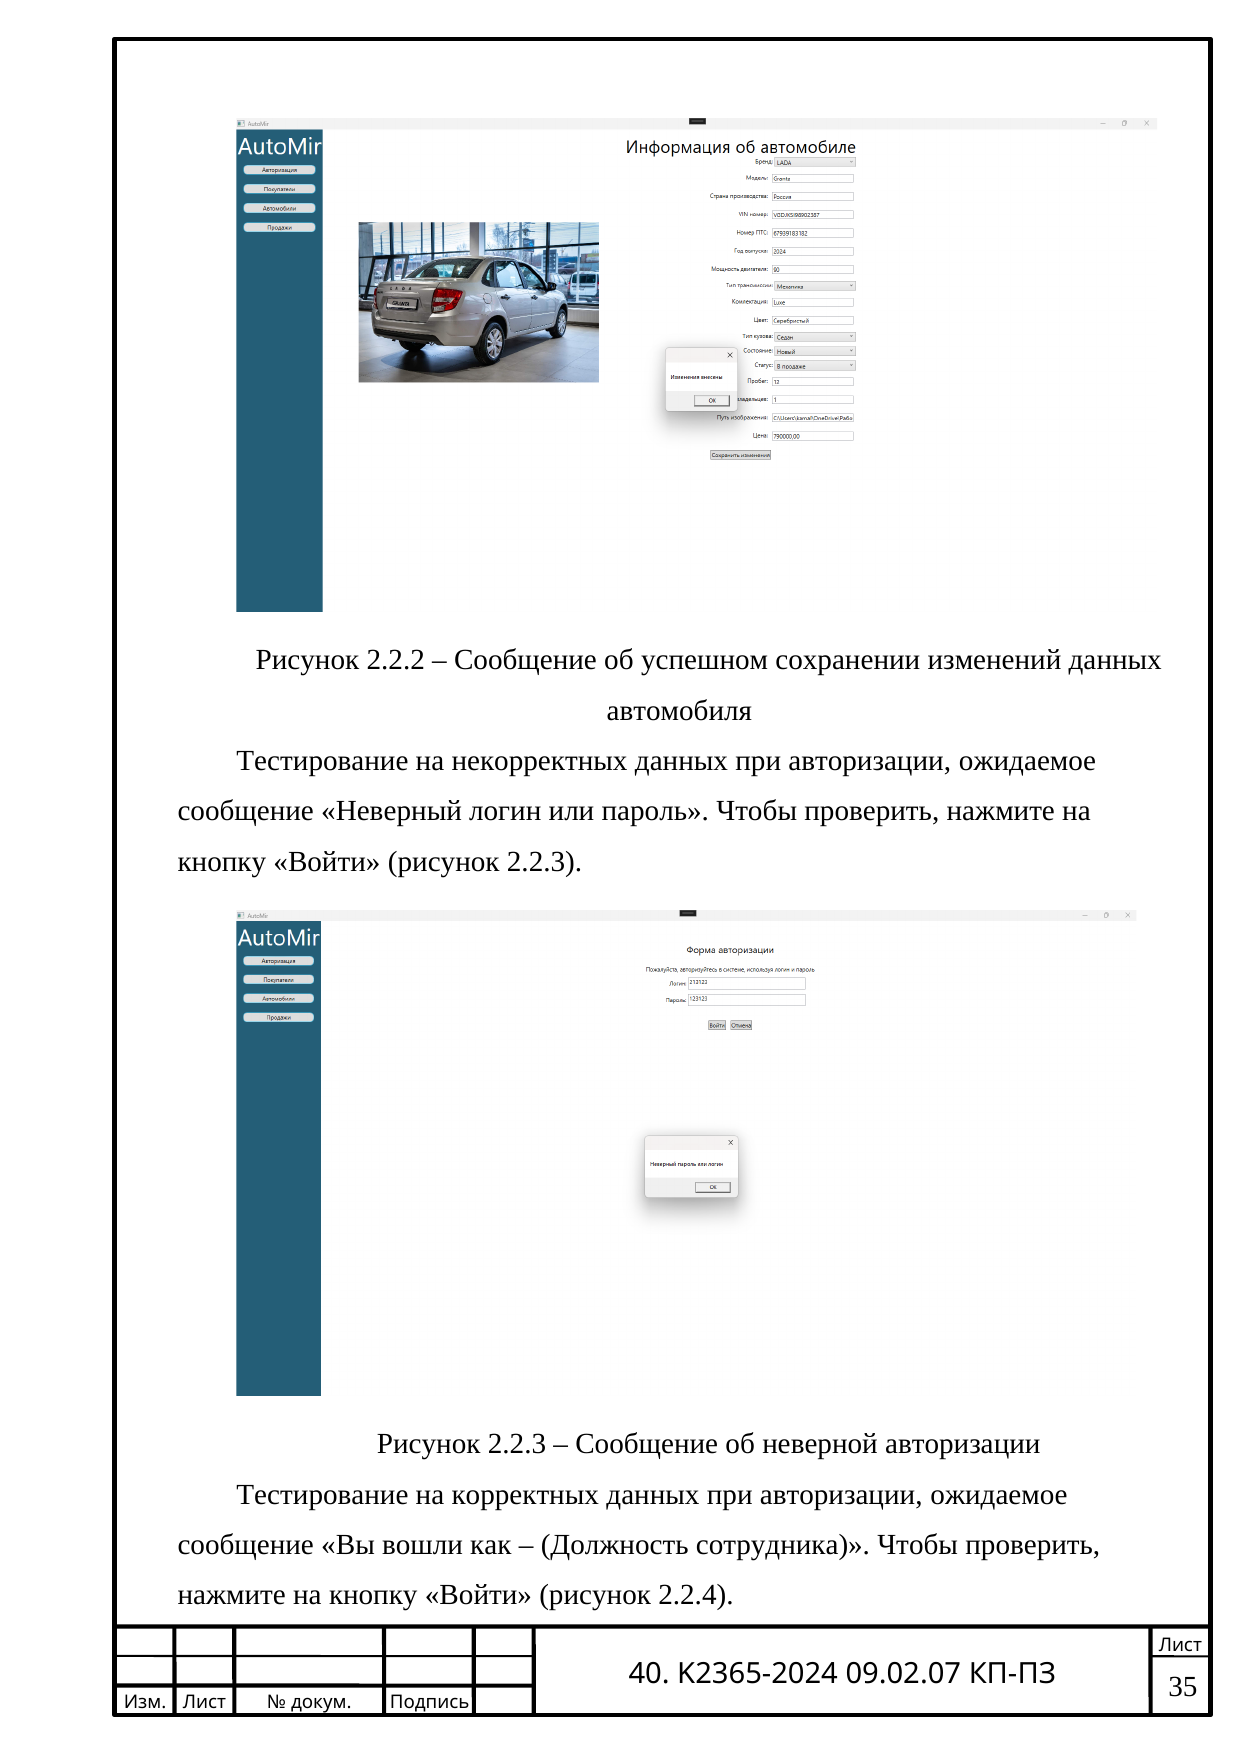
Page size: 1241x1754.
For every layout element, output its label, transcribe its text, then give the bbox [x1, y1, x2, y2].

picture [236, 118, 1158, 612]
text Рисунок 2.2.2 – Сообщение об успешном сохранении изменений данных автомобиля [177, 642, 1181, 726]
text Рисунок 2.2.3 – Сообщение об неверной авторизации [177, 1427, 1181, 1460]
picture [236, 910, 1137, 1396]
text Тестирование на некорректных данных при авторизации, ожидаемое сообщение «Неверный логин или пароль». Чтобы проверить, нажмите на кнопку «Войти» (рисунок 2.2.3). [177, 743, 1181, 877]
text Тестирование на корректных данных при авторизации, ожидаемое сообщение «Вы вошли как – (Должность сотрудника)». Чтобы проверить, нажмите на кнопку «Войти» (рисунок 2.2.4). [177, 1477, 1181, 1611]
